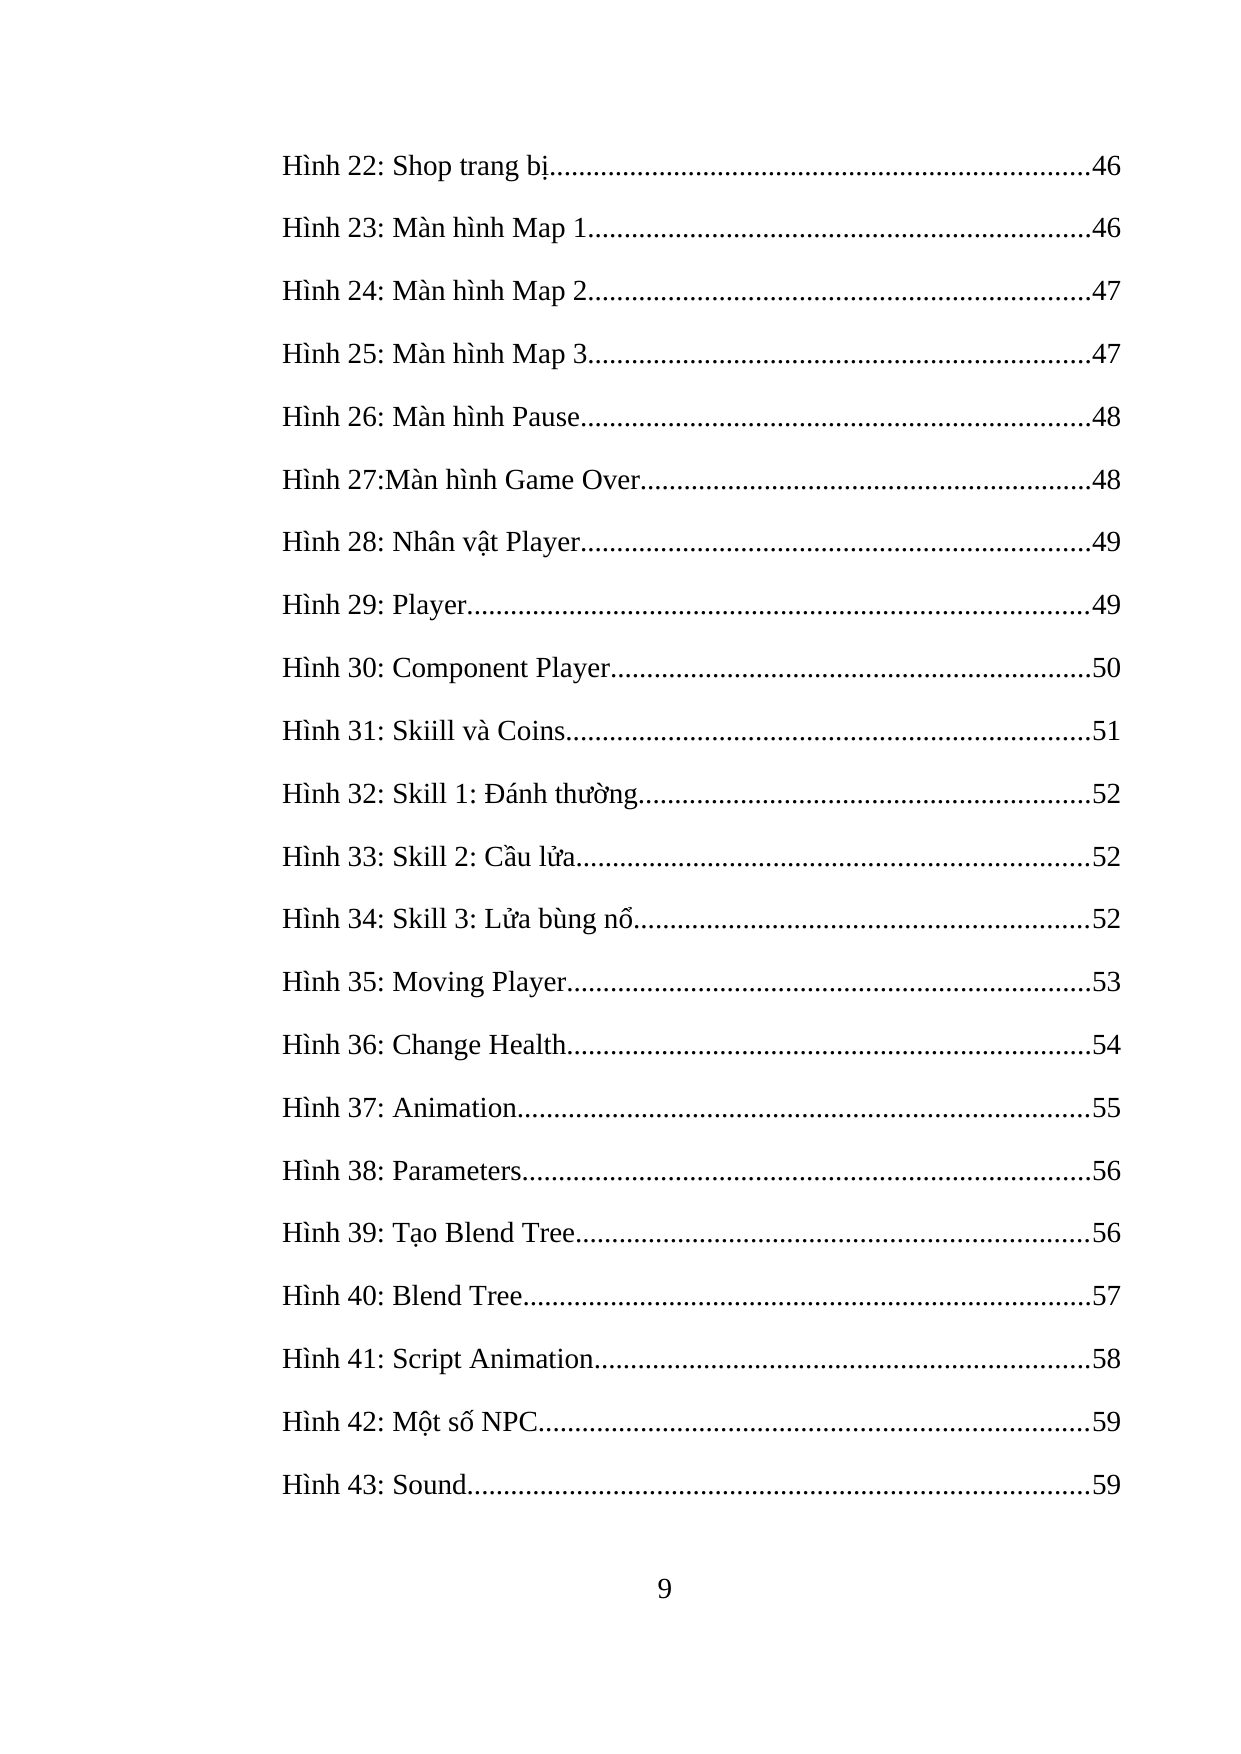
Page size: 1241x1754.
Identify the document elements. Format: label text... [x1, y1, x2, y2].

text Hình 36: Change Health 54 [207, 1027, 1122, 1061]
text Hình 35: Moving Player 53 [207, 964, 1122, 998]
text Hình 38: Parameters 56 [207, 1153, 1122, 1186]
text Hình 32: Skill 1: Đánh thường 52 [207, 776, 1122, 809]
text Hình 29: Player 49 [207, 587, 1122, 621]
text Hình 42: Một số NPC 59 [207, 1404, 1122, 1437]
text Hình 39: Tạo Blend Tree 56 [207, 1216, 1122, 1249]
text Hình 30: Component Player 50 [207, 650, 1122, 684]
text Hình 31: Skiill và Coins 51 [207, 713, 1122, 747]
text Hình 41: Script Animation 58 [207, 1341, 1122, 1375]
text Hình 37: Animation 55 [207, 1090, 1122, 1123]
text Hình 34: Skill 3: Lửa bùng nổ 52 [207, 901, 1122, 935]
text Hình 26: Màn hình Pause 48 [207, 399, 1122, 432]
text Hình 33: Skill 2: Cầu lửa 52 [207, 839, 1122, 872]
text Hình 24: Màn hình Map 2 47 [207, 273, 1122, 307]
text Hình 28: Nhân vật Player 49 [207, 524, 1122, 558]
text Hình 43: Sound 59 [207, 1467, 1122, 1500]
text Hình 40: Blend Tree 57 [207, 1278, 1122, 1312]
text Hình 25: Màn hình Map 3 47 [207, 336, 1122, 370]
text Hình 22: Shop trang bị 46 [207, 148, 1122, 181]
text Hình 23: Màn hình Map 1 46 [207, 211, 1122, 244]
text Hình 27:Màn hình Game Over 48 [207, 462, 1122, 495]
